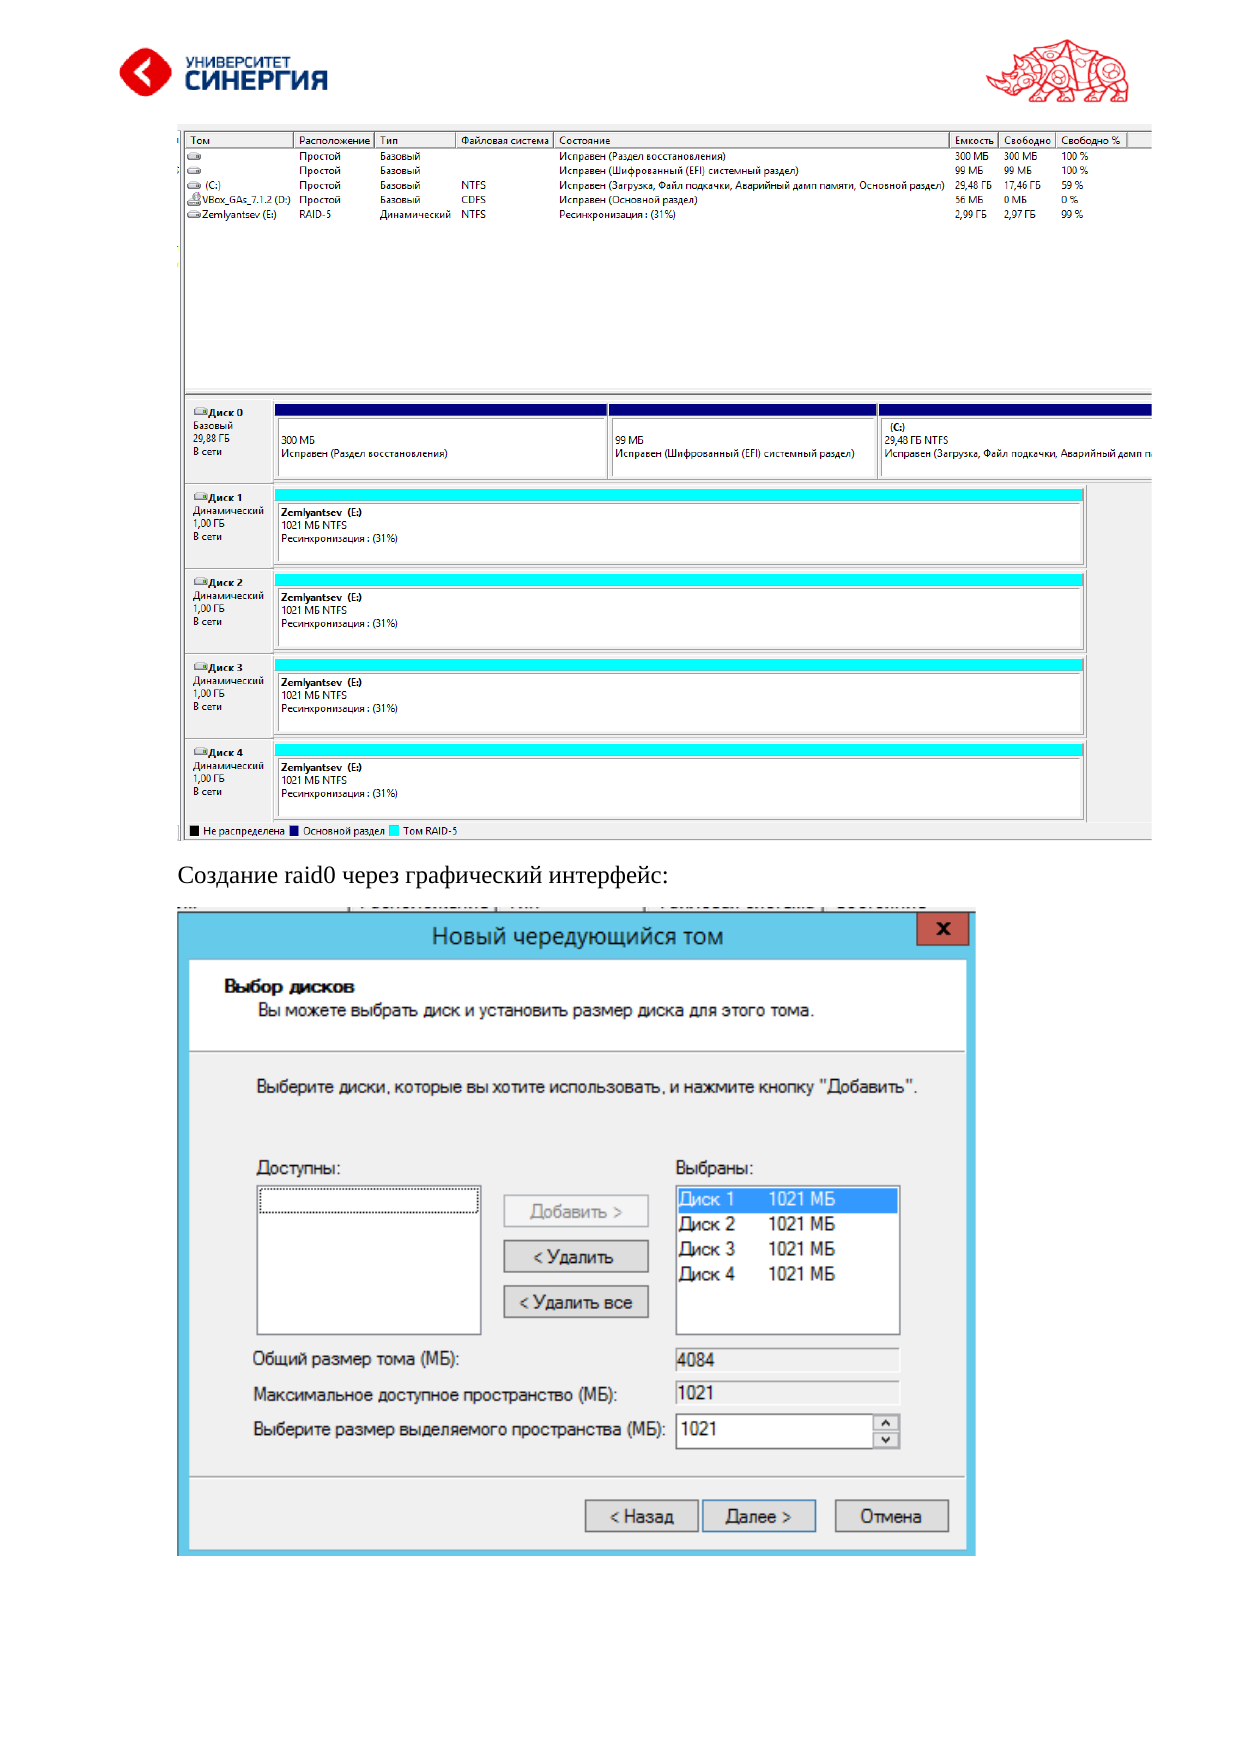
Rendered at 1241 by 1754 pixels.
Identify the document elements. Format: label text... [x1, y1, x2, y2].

picture [0, 0, 1236, 841]
text Создание raid0 через графический интерфейс: [177, 860, 1152, 888]
picture [177, 907, 976, 1556]
